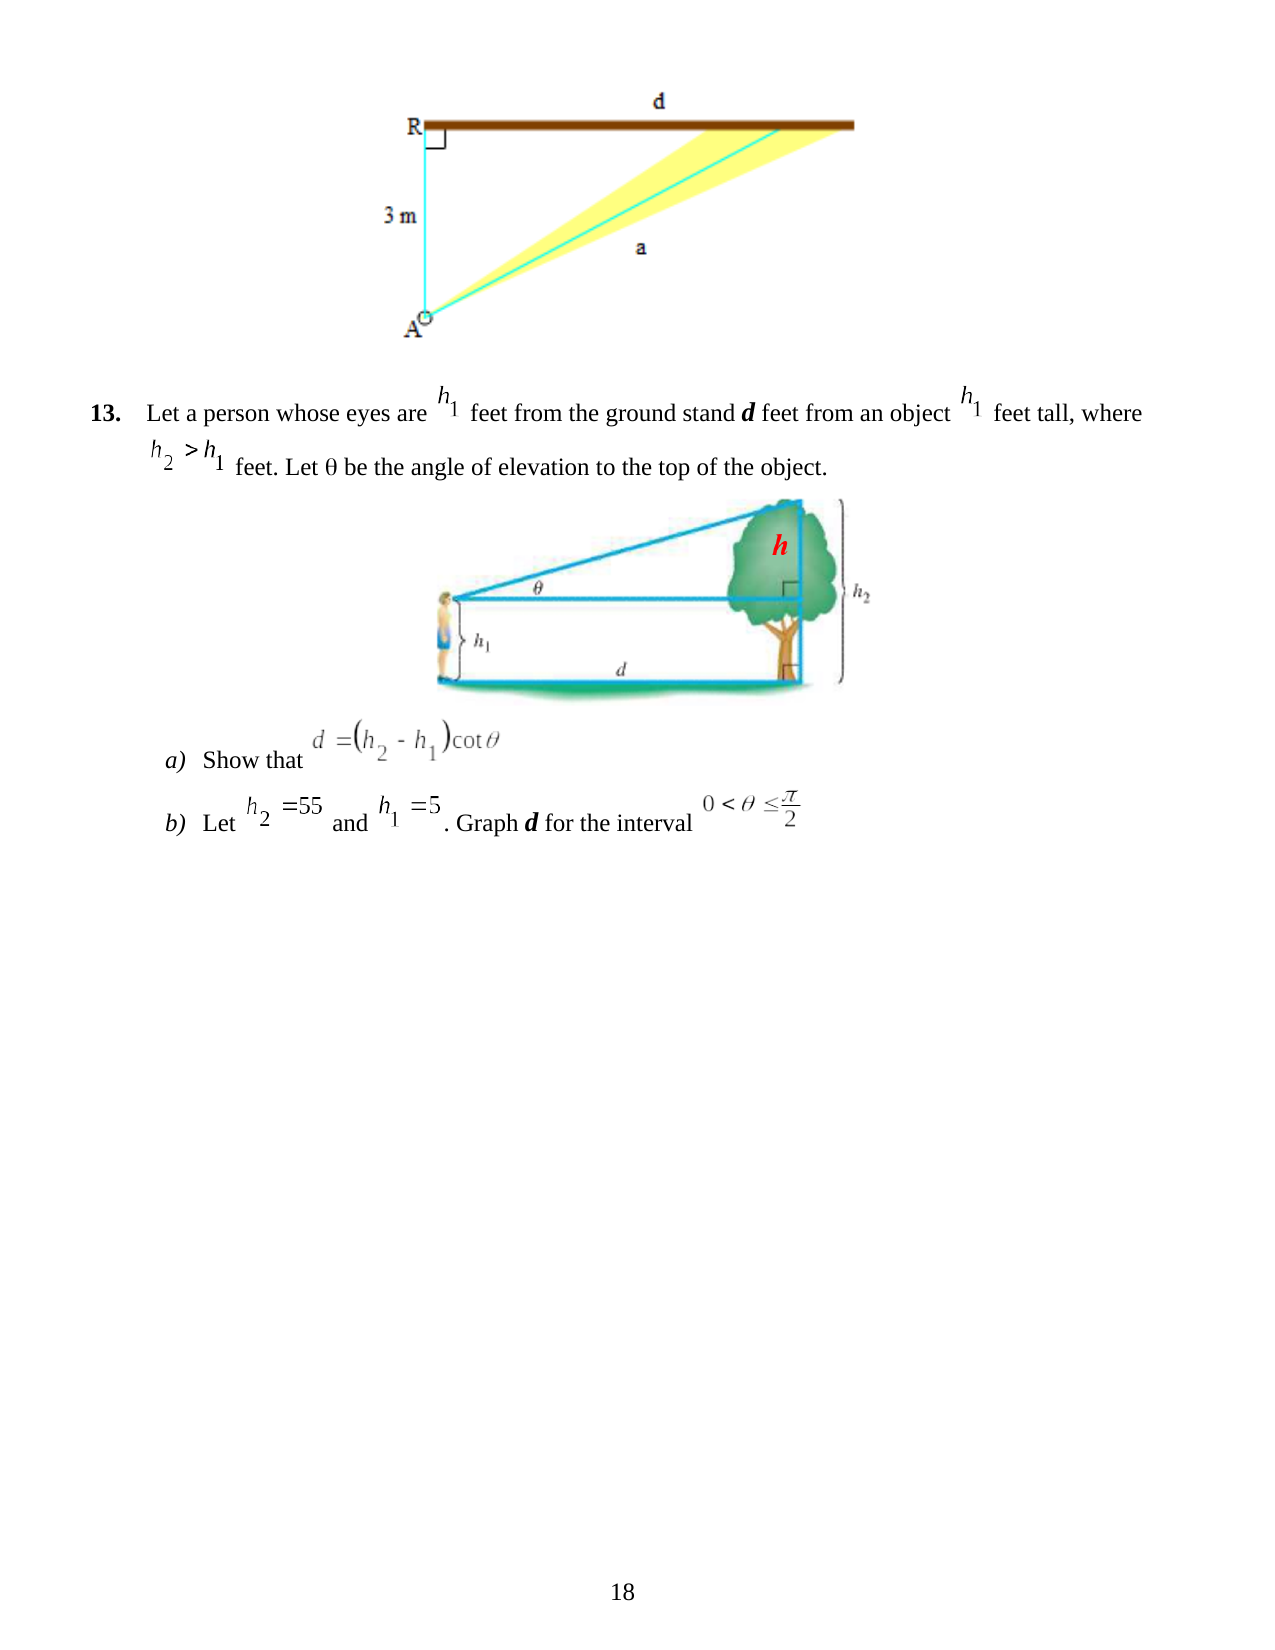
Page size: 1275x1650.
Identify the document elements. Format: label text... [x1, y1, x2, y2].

list Show that [165, 714, 1155, 774]
list Let and . Graph d for the interval [165, 778, 1155, 838]
picture [425, 485, 877, 711]
list Let a person whose eyes are feet from the ground stand d feet from an object feet tall, where feet. Let be the angle of elevation to the top of the object. [90, 378, 1155, 481]
picture [384, 90, 862, 345]
